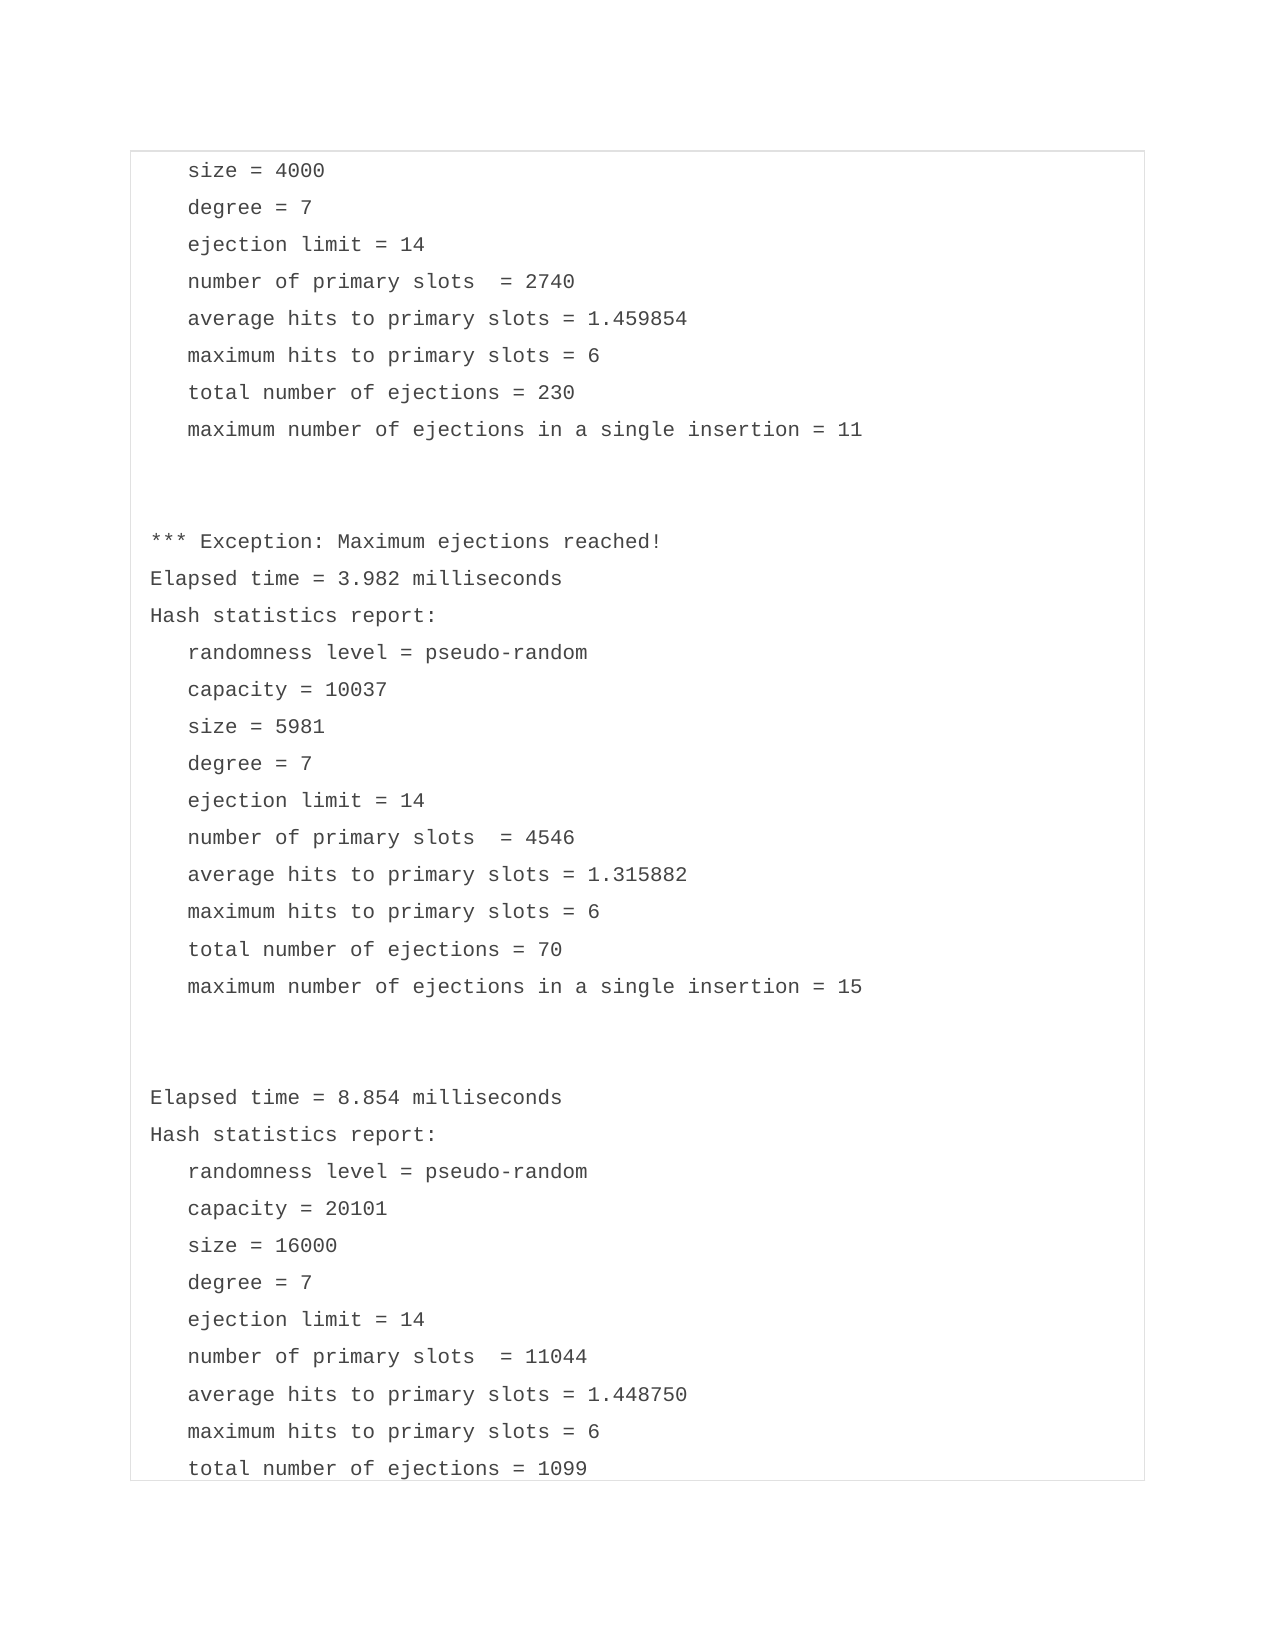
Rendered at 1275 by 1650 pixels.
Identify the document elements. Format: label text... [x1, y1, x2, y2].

text average hits to primary slots = 1.448750 [131, 1374, 1144, 1407]
text size = 16000 [131, 1225, 1144, 1259]
text maximum hits to primary slots = 6 [131, 1411, 1144, 1444]
text maximum hits to primary slots = 6 [131, 892, 1144, 925]
text total number of ejections = 1099 [131, 1448, 1144, 1480]
text size = 5981 [131, 706, 1144, 740]
text degree = 7 [131, 743, 1144, 777]
text maximum number of ejections in a single insertion = 11 [131, 409, 1144, 443]
text Hash statistics report: [131, 595, 1144, 628]
text total number of ejections = 230 [131, 372, 1144, 406]
text maximum hits to primary slots = 6 [131, 335, 1144, 369]
text size = 4000 [131, 152, 1144, 183]
text capacity = 10037 [131, 669, 1144, 703]
text maximum number of ejections in a single insertion = 15 [131, 966, 1144, 999]
text number of primary slots = 11044 [131, 1337, 1144, 1370]
text randomness level = pseudo-random [131, 1151, 1144, 1185]
text capacity = 20101 [131, 1188, 1144, 1222]
text Elapsed time = 8.854 milliseconds [131, 1077, 1144, 1111]
text Elapsed time = 3.982 milliseconds [131, 558, 1144, 591]
text degree = 7 [131, 187, 1144, 221]
text ejection limit = 14 [131, 780, 1144, 814]
text total number of ejections = 70 [131, 929, 1144, 962]
text randomness level = pseudo-random [131, 632, 1144, 666]
text Hash statistics report: [131, 1114, 1144, 1148]
text degree = 7 [131, 1262, 1144, 1296]
text *** Exception: Maximum ejections reached! [131, 521, 1144, 554]
text average hits to primary slots = 1.459854 [131, 298, 1144, 332]
text number of primary slots = 4546 [131, 817, 1144, 851]
text ejection limit = 14 [131, 224, 1144, 258]
text ejection limit = 14 [131, 1299, 1144, 1333]
text average hits to primary slots = 1.315882 [131, 854, 1144, 888]
text number of primary slots = 2740 [131, 261, 1144, 295]
